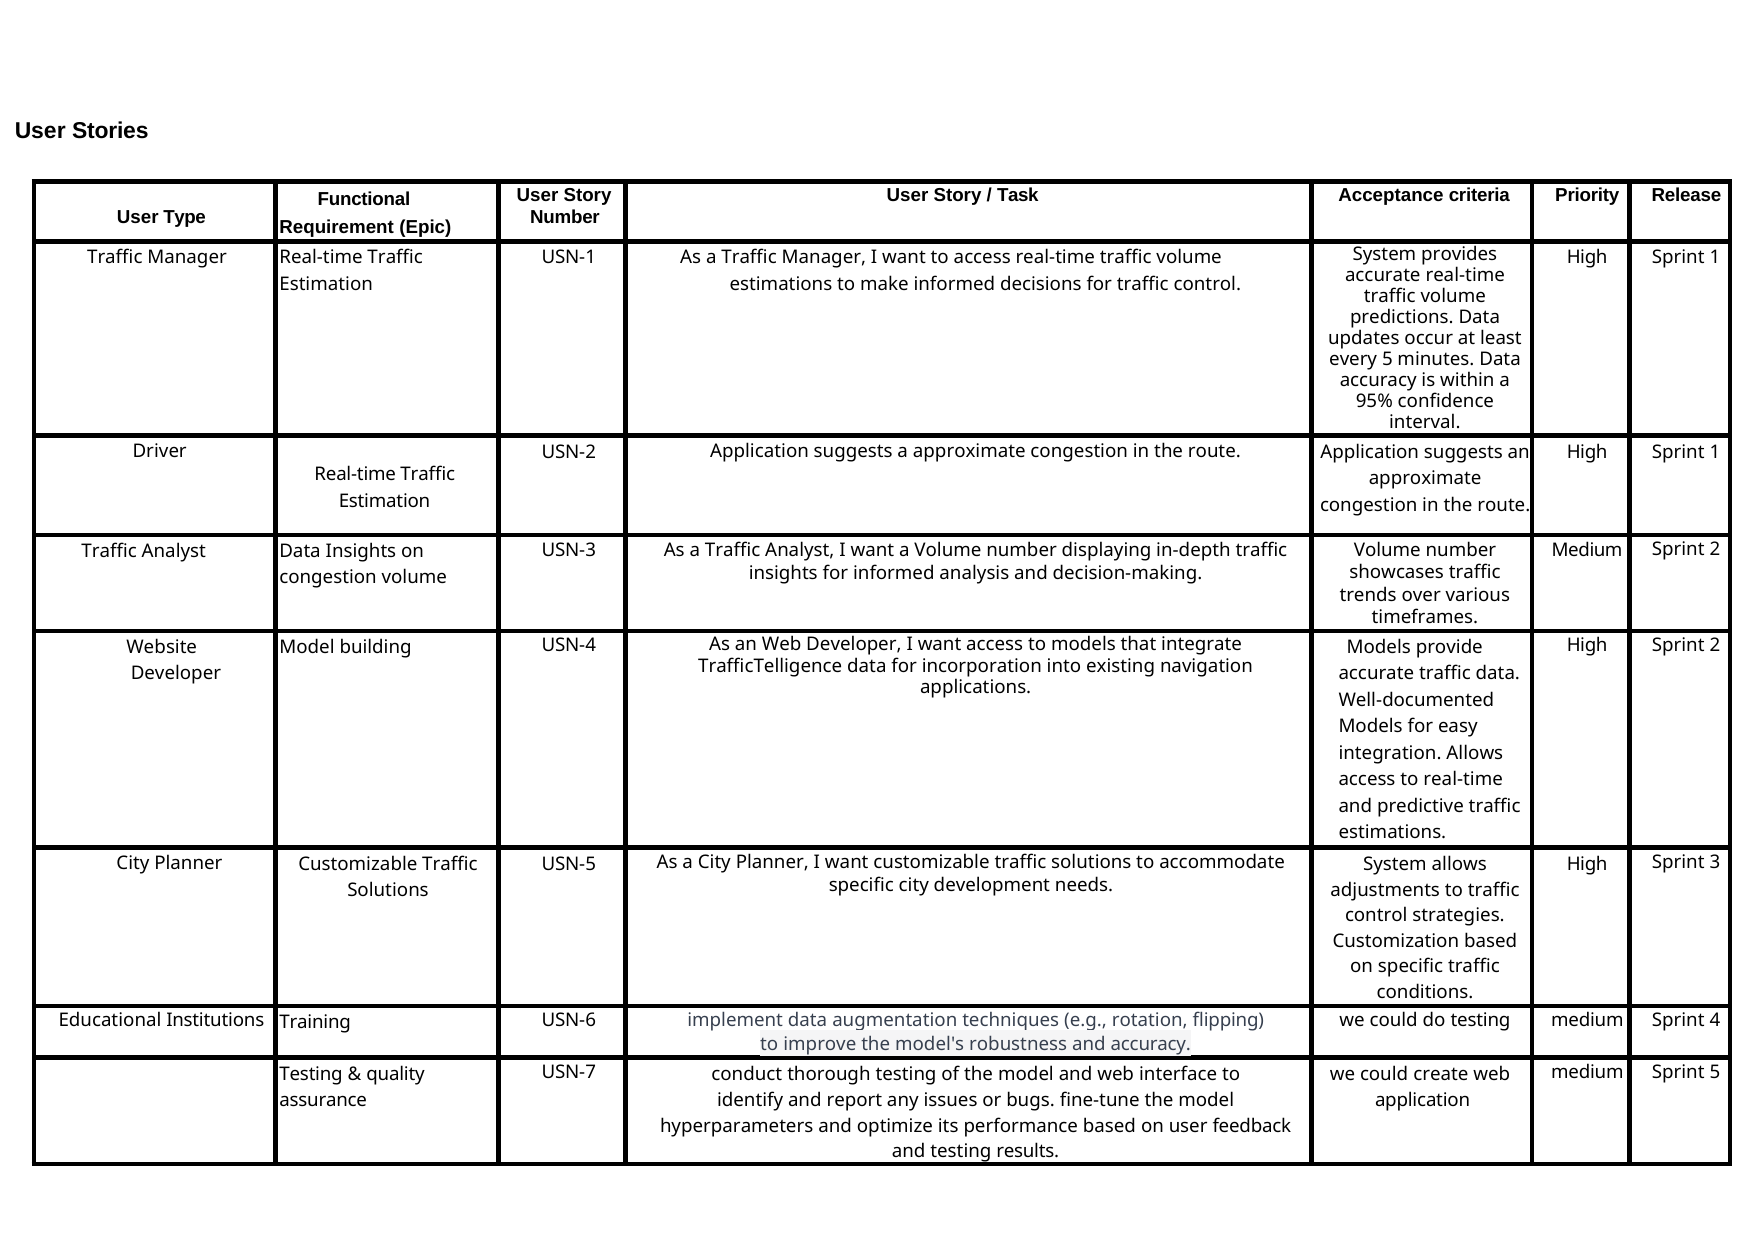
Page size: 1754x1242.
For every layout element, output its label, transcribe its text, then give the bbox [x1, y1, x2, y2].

table_cell System provides accurate real-time traffic volume predictions. Data updates occur at least every 5 minutes. Data accuracy is within a 95% confidence interval. [1314, 244, 1530, 433]
table_cell As a Traffic Manager, I want to access real-time traffic volume estimations to make informed decisions for traffic control. [628, 244, 1309, 433]
table_header Acceptance criteria [1314, 184, 1530, 239]
table_cell we could do testing [1314, 1008, 1530, 1055]
table_cell Volume number showcases traffic trends over various timeframes. [1314, 537, 1530, 628]
table_cell Training [278, 1008, 496, 1055]
table_cell Real-time Traffic Estimation [278, 438, 496, 532]
table_cell USN-2 [501, 438, 623, 532]
table_header Release [1632, 184, 1728, 239]
table_cell Application suggests a approximate congestion in the route. [628, 438, 1309, 532]
table_cell conduct thorough testing of the model and web interface to identify and report any issues or bugs. fine-tune the model hyperparameters and optimize its performance based on user feedback and testing results. [628, 1060, 1309, 1162]
table_cell As a City Planner, I want customizable traffic solutions to accommodate specific city development needs. [628, 850, 1309, 1003]
table_cell USN-3 [501, 537, 623, 628]
table_cell Driver [36, 438, 273, 532]
table_cell Sprint 3 [1632, 850, 1728, 1003]
table_cell USN-7 [501, 1060, 623, 1162]
table_cell Traffic Manager [36, 244, 273, 433]
table_cell Sprint 1 [1632, 438, 1728, 532]
table_cell As an Web Developer, I want access to models that integrate TrafficTelligence data for incorporation into existing navigation applications. [628, 633, 1309, 845]
table_cell Models provide accurate traffic data. Well-documented Models for easy integration. Allows access to real-time and predictive traffic estimations. [1314, 633, 1530, 845]
table_cell City Planner [36, 850, 273, 1003]
table_cell Data Insights on congestion volume [278, 537, 496, 628]
table_cell USN-4 [501, 633, 623, 845]
table_cell implement data augmentation techniques (e.g., rotation, flipping) to improve the model's robustness and accuracy. [628, 1008, 1309, 1055]
table_cell Sprint 4 [1632, 1008, 1728, 1055]
table_cell High [1534, 633, 1627, 845]
table_cell Sprint 2 [1632, 537, 1728, 628]
table_cell medium [1534, 1008, 1627, 1055]
table_cell Sprint 5 [1632, 1060, 1728, 1162]
table_cell Sprint 1 [1632, 244, 1728, 433]
table_cell Application suggests an approximate congestion in the route. [1314, 438, 1530, 532]
table_cell Customizable Traffic Solutions [278, 850, 496, 1003]
table_cell USN-6 [501, 1008, 623, 1055]
table_cell Website Developer [36, 633, 273, 845]
table_cell [36, 1060, 273, 1162]
table_cell High [1534, 438, 1627, 532]
table_header Functional Requirement (Epic) [278, 184, 496, 239]
table_cell Medium [1534, 537, 1627, 628]
table_header User Story Number [501, 184, 623, 239]
table_cell medium [1534, 1060, 1627, 1162]
table_header Priority [1534, 184, 1627, 239]
text User Stories [14, 117, 1739, 143]
table_cell we could create web application [1314, 1060, 1530, 1162]
table_cell As a Traffic Analyst, I want a Volume number displaying in-depth traffic insights for informed analysis and decision-making. [628, 537, 1309, 628]
table_cell High [1534, 244, 1627, 433]
table_cell Model building [278, 633, 496, 845]
table_cell System allows adjustments to traffic control strategies. Customization based on specific traffic conditions. [1314, 850, 1530, 1003]
table_cell Educational Institutions [36, 1008, 273, 1055]
table_header User Type [36, 184, 273, 239]
table_cell Traffic Analyst [36, 537, 273, 628]
table_cell Sprint 2 [1632, 633, 1728, 845]
table_cell Real-time Traffic Estimation [278, 244, 496, 433]
table_cell USN-5 [501, 850, 623, 1003]
table_header User Story / Task [628, 184, 1309, 239]
table_cell USN-1 [501, 244, 623, 433]
table_cell Testing & quality assurance [278, 1060, 496, 1162]
table_cell High [1534, 850, 1627, 1003]
